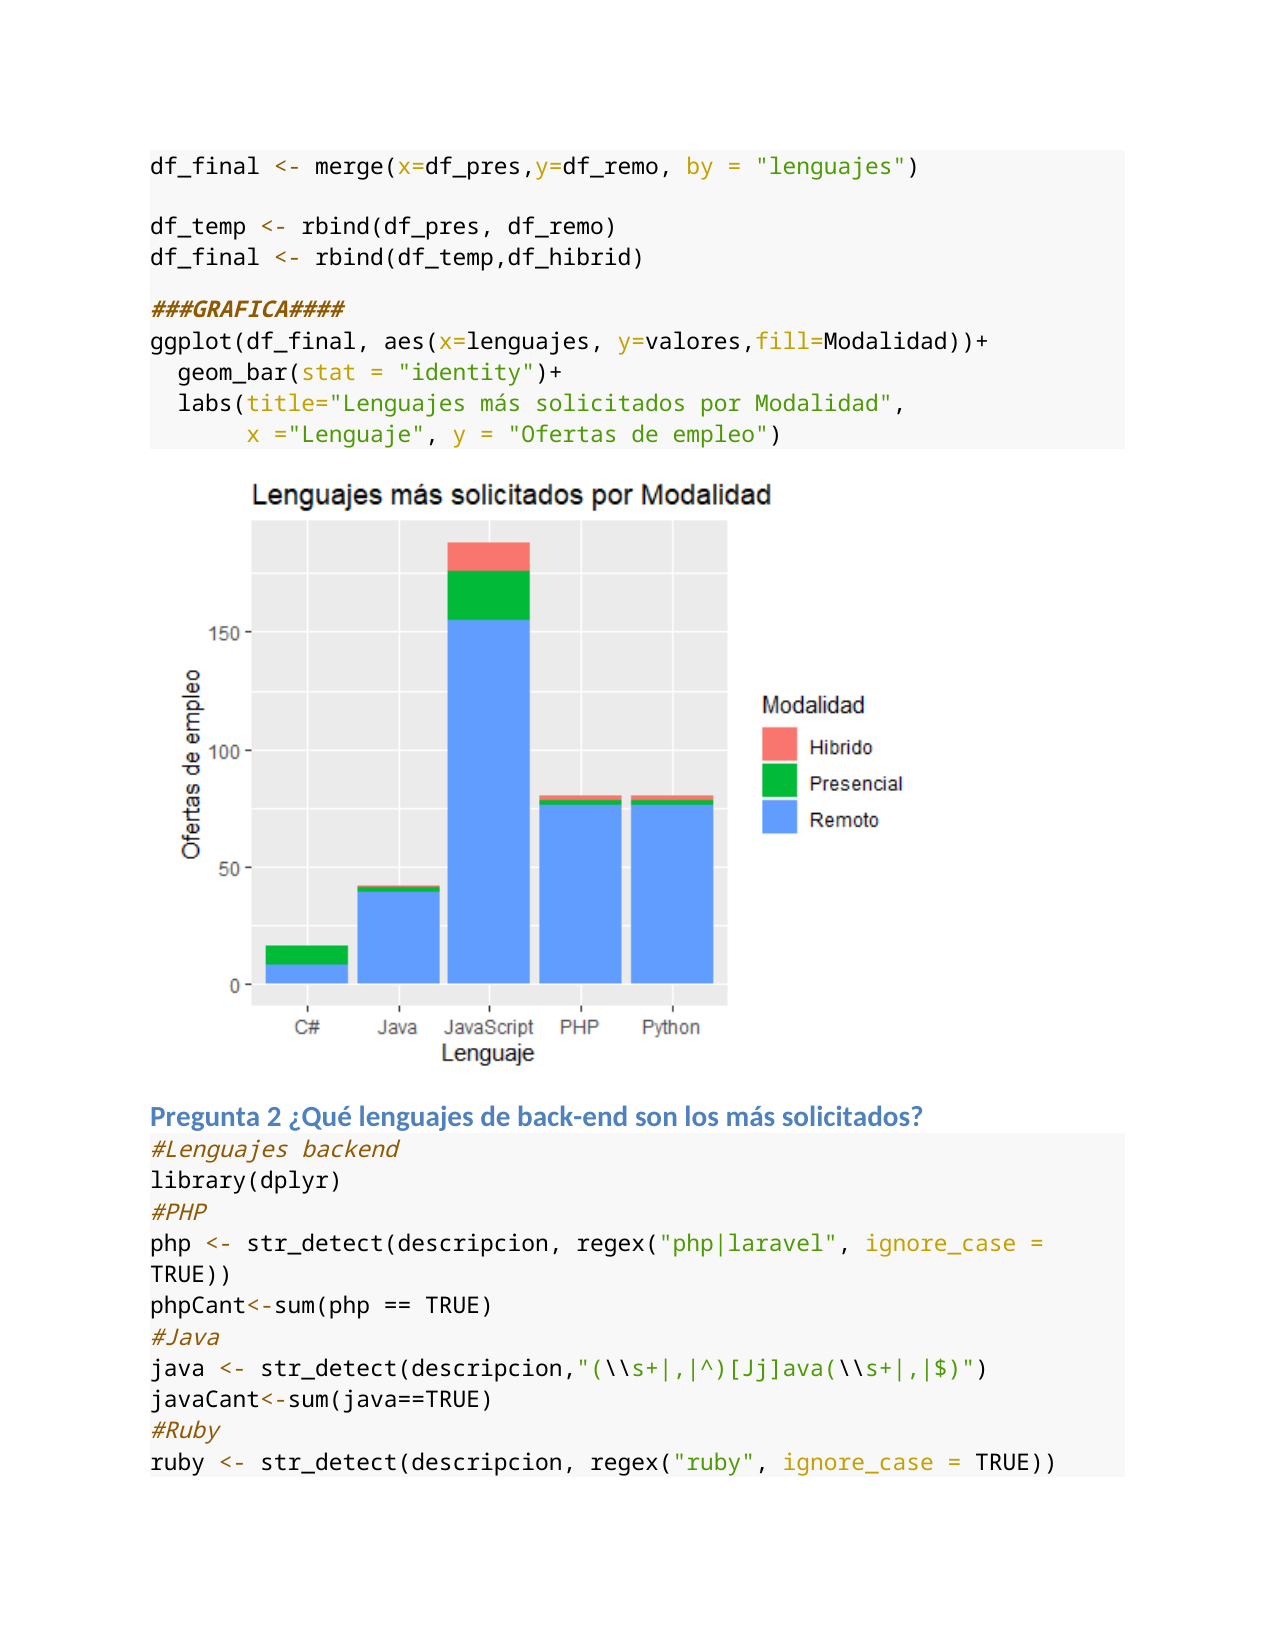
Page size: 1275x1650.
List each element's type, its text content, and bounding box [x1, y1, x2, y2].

picture [168, 470, 927, 1077]
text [150, 150, 1125, 272]
text ###GRAFICA#### ggplot(df_final, aes(x=lenguajes, y=valores,fill=Modalidad))+ geom_bar(stat = "identity")+ labs(title="Lenguajes más solicitados por Modalidad", x ="Lenguaje", y = "Ofertas de empleo") [150, 293, 1125, 449]
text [150, 1133, 1125, 1477]
subtitle Pregunta 2 ¿Qué lenguajes de back-end son los más solicitados? [150, 1098, 1125, 1133]
